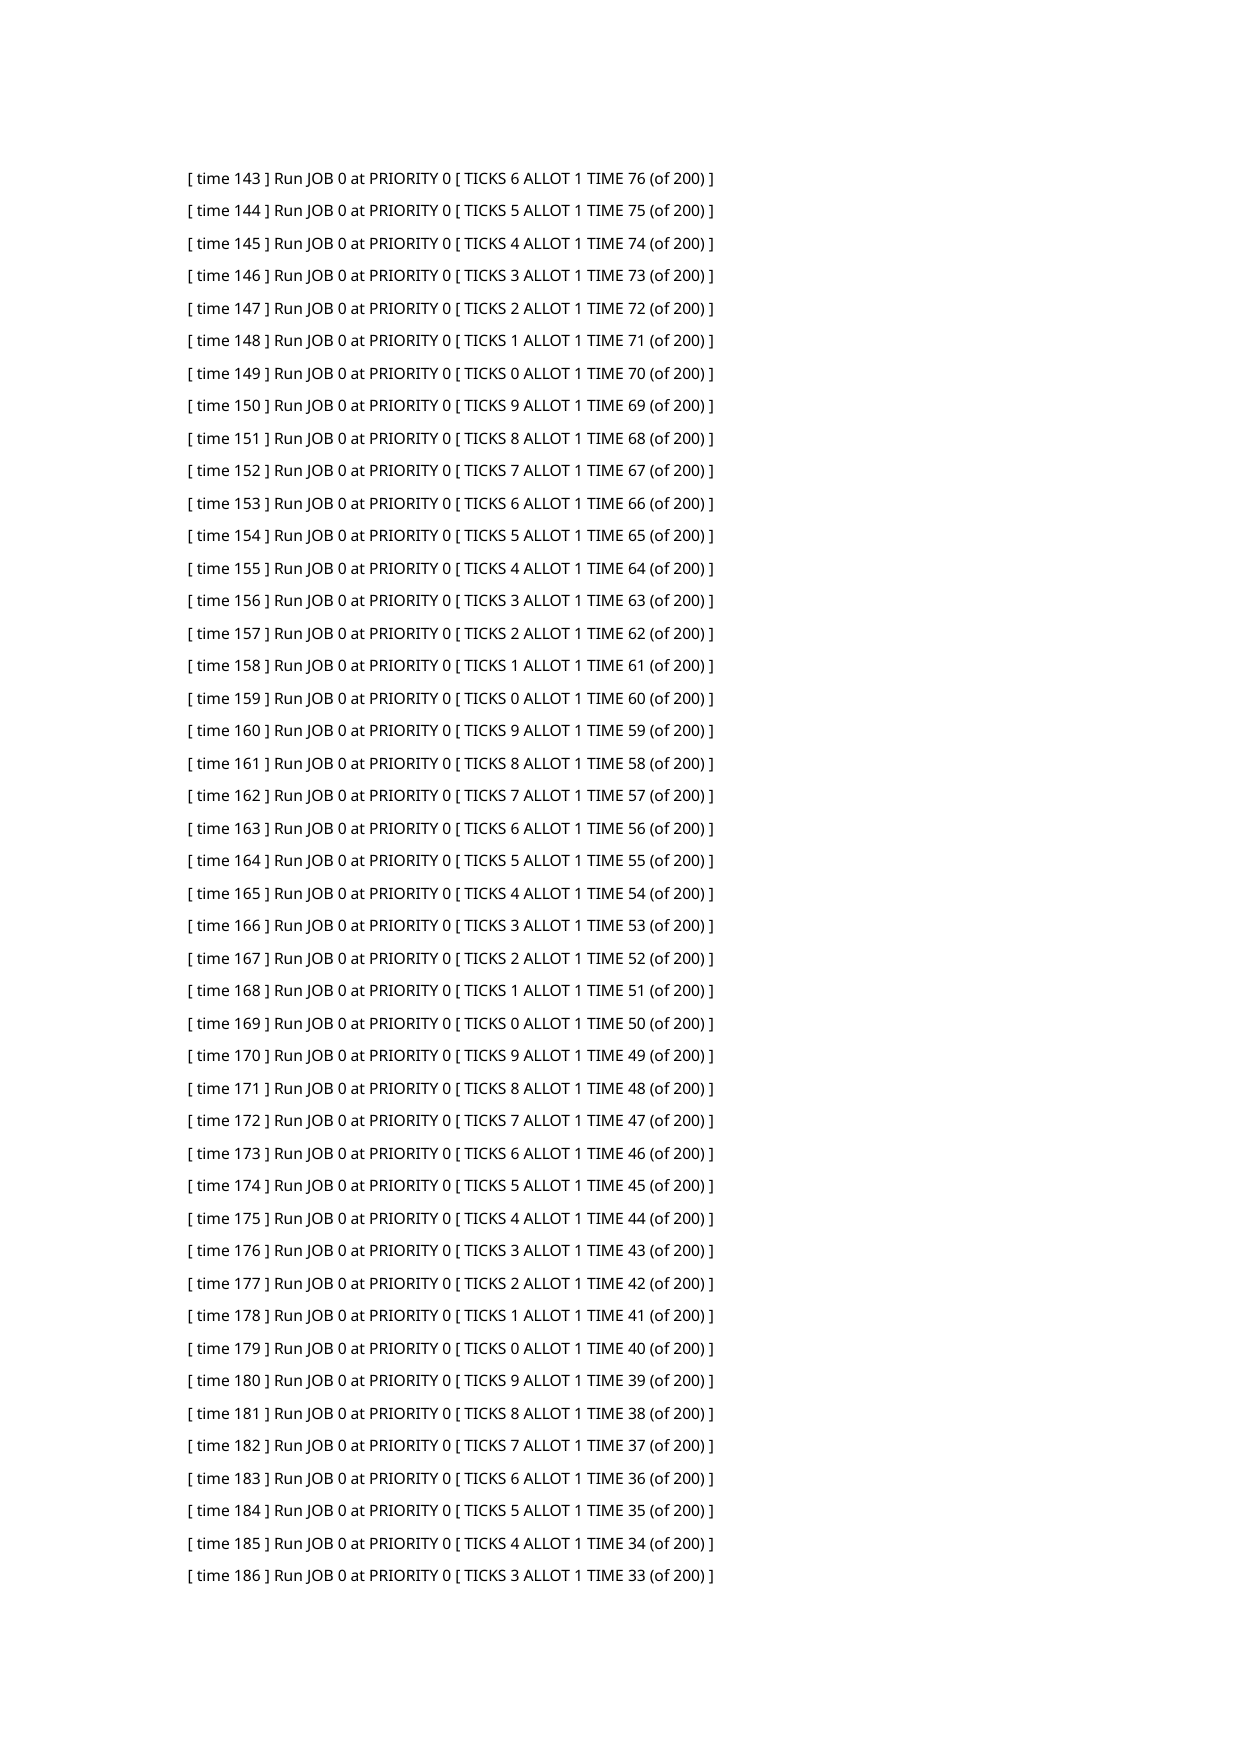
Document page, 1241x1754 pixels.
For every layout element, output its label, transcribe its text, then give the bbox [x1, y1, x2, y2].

text [ time 182 ] Run JOB 0 at PRIORITY 0 [ TICKS 7 ALLOT 1 TIME 37 (of 200) ] [187, 1429, 1053, 1462]
text [ time 144 ] Run JOB 0 at PRIORITY 0 [ TICKS 5 ALLOT 1 TIME 75 (of 200) ] [187, 194, 1053, 227]
text [ time 163 ] Run JOB 0 at PRIORITY 0 [ TICKS 6 ALLOT 1 TIME 56 (of 200) ] [187, 812, 1053, 844]
text [ time 151 ] Run JOB 0 at PRIORITY 0 [ TICKS 8 ALLOT 1 TIME 68 (of 200) ] [187, 422, 1053, 454]
text [ time 170 ] Run JOB 0 at PRIORITY 0 [ TICKS 9 ALLOT 1 TIME 49 (of 200) ] [187, 1039, 1053, 1072]
text [ time 176 ] Run JOB 0 at PRIORITY 0 [ TICKS 3 ALLOT 1 TIME 43 (of 200) ] [187, 1234, 1053, 1267]
text [ time 143 ] Run JOB 0 at PRIORITY 0 [ TICKS 6 ALLOT 1 TIME 76 (of 200) ] [187, 162, 1053, 194]
text [ time 145 ] Run JOB 0 at PRIORITY 0 [ TICKS 4 ALLOT 1 TIME 74 (of 200) ] [187, 227, 1053, 259]
text [ time 172 ] Run JOB 0 at PRIORITY 0 [ TICKS 7 ALLOT 1 TIME 47 (of 200) ] [187, 1104, 1053, 1137]
text [ time 171 ] Run JOB 0 at PRIORITY 0 [ TICKS 8 ALLOT 1 TIME 48 (of 200) ] [187, 1072, 1053, 1104]
text [ time 175 ] Run JOB 0 at PRIORITY 0 [ TICKS 4 ALLOT 1 TIME 44 (of 200) ] [187, 1202, 1053, 1234]
text [ time 155 ] Run JOB 0 at PRIORITY 0 [ TICKS 4 ALLOT 1 TIME 64 (of 200) ] [187, 552, 1053, 584]
text [ time 177 ] Run JOB 0 at PRIORITY 0 [ TICKS 2 ALLOT 1 TIME 42 (of 200) ] [187, 1267, 1053, 1299]
text [ time 185 ] Run JOB 0 at PRIORITY 0 [ TICKS 4 ALLOT 1 TIME 34 (of 200) ] [187, 1527, 1053, 1559]
text [ time 180 ] Run JOB 0 at PRIORITY 0 [ TICKS 9 ALLOT 1 TIME 39 (of 200) ] [187, 1364, 1053, 1397]
text [ time 152 ] Run JOB 0 at PRIORITY 0 [ TICKS 7 ALLOT 1 TIME 67 (of 200) ] [187, 454, 1053, 487]
text [ time 159 ] Run JOB 0 at PRIORITY 0 [ TICKS 0 ALLOT 1 TIME 60 (of 200) ] [187, 682, 1053, 714]
text [ time 167 ] Run JOB 0 at PRIORITY 0 [ TICKS 2 ALLOT 1 TIME 52 (of 200) ] [187, 942, 1053, 974]
text [ time 146 ] Run JOB 0 at PRIORITY 0 [ TICKS 3 ALLOT 1 TIME 73 (of 200) ] [187, 259, 1053, 292]
text [ time 162 ] Run JOB 0 at PRIORITY 0 [ TICKS 7 ALLOT 1 TIME 57 (of 200) ] [187, 779, 1053, 812]
text [ time 169 ] Run JOB 0 at PRIORITY 0 [ TICKS 0 ALLOT 1 TIME 50 (of 200) ] [187, 1007, 1053, 1039]
text [ time 184 ] Run JOB 0 at PRIORITY 0 [ TICKS 5 ALLOT 1 TIME 35 (of 200) ] [187, 1494, 1053, 1527]
text [ time 161 ] Run JOB 0 at PRIORITY 0 [ TICKS 8 ALLOT 1 TIME 58 (of 200) ] [187, 747, 1053, 779]
text [ time 179 ] Run JOB 0 at PRIORITY 0 [ TICKS 0 ALLOT 1 TIME 40 (of 200) ] [187, 1332, 1053, 1364]
text [ time 166 ] Run JOB 0 at PRIORITY 0 [ TICKS 3 ALLOT 1 TIME 53 (of 200) ] [187, 909, 1053, 942]
text [ time 150 ] Run JOB 0 at PRIORITY 0 [ TICKS 9 ALLOT 1 TIME 69 (of 200) ] [187, 389, 1053, 422]
text [ time 173 ] Run JOB 0 at PRIORITY 0 [ TICKS 6 ALLOT 1 TIME 46 (of 200) ] [187, 1137, 1053, 1169]
text [ time 158 ] Run JOB 0 at PRIORITY 0 [ TICKS 1 ALLOT 1 TIME 61 (of 200) ] [187, 649, 1053, 682]
text [ time 178 ] Run JOB 0 at PRIORITY 0 [ TICKS 1 ALLOT 1 TIME 41 (of 200) ] [187, 1299, 1053, 1332]
text [ time 181 ] Run JOB 0 at PRIORITY 0 [ TICKS 8 ALLOT 1 TIME 38 (of 200) ] [187, 1397, 1053, 1429]
text [ time 149 ] Run JOB 0 at PRIORITY 0 [ TICKS 0 ALLOT 1 TIME 70 (of 200) ] [187, 357, 1053, 389]
text [ time 183 ] Run JOB 0 at PRIORITY 0 [ TICKS 6 ALLOT 1 TIME 36 (of 200) ] [187, 1462, 1053, 1494]
text [ time 154 ] Run JOB 0 at PRIORITY 0 [ TICKS 5 ALLOT 1 TIME 65 (of 200) ] [187, 519, 1053, 552]
text [ time 164 ] Run JOB 0 at PRIORITY 0 [ TICKS 5 ALLOT 1 TIME 55 (of 200) ] [187, 844, 1053, 877]
text [ time 157 ] Run JOB 0 at PRIORITY 0 [ TICKS 2 ALLOT 1 TIME 62 (of 200) ] [187, 617, 1053, 649]
text [ time 174 ] Run JOB 0 at PRIORITY 0 [ TICKS 5 ALLOT 1 TIME 45 (of 200) ] [187, 1169, 1053, 1202]
text [ time 168 ] Run JOB 0 at PRIORITY 0 [ TICKS 1 ALLOT 1 TIME 51 (of 200) ] [187, 974, 1053, 1007]
text [ time 156 ] Run JOB 0 at PRIORITY 0 [ TICKS 3 ALLOT 1 TIME 63 (of 200) ] [187, 584, 1053, 617]
text [ time 153 ] Run JOB 0 at PRIORITY 0 [ TICKS 6 ALLOT 1 TIME 66 (of 200) ] [187, 487, 1053, 519]
text [ time 148 ] Run JOB 0 at PRIORITY 0 [ TICKS 1 ALLOT 1 TIME 71 (of 200) ] [187, 324, 1053, 357]
text [ time 160 ] Run JOB 0 at PRIORITY 0 [ TICKS 9 ALLOT 1 TIME 59 (of 200) ] [187, 714, 1053, 747]
text [ time 165 ] Run JOB 0 at PRIORITY 0 [ TICKS 4 ALLOT 1 TIME 54 (of 200) ] [187, 877, 1053, 909]
text [ time 186 ] Run JOB 0 at PRIORITY 0 [ TICKS 3 ALLOT 1 TIME 33 (of 200) ] [187, 1559, 1053, 1592]
text [ time 147 ] Run JOB 0 at PRIORITY 0 [ TICKS 2 ALLOT 1 TIME 72 (of 200) ] [187, 292, 1053, 324]
